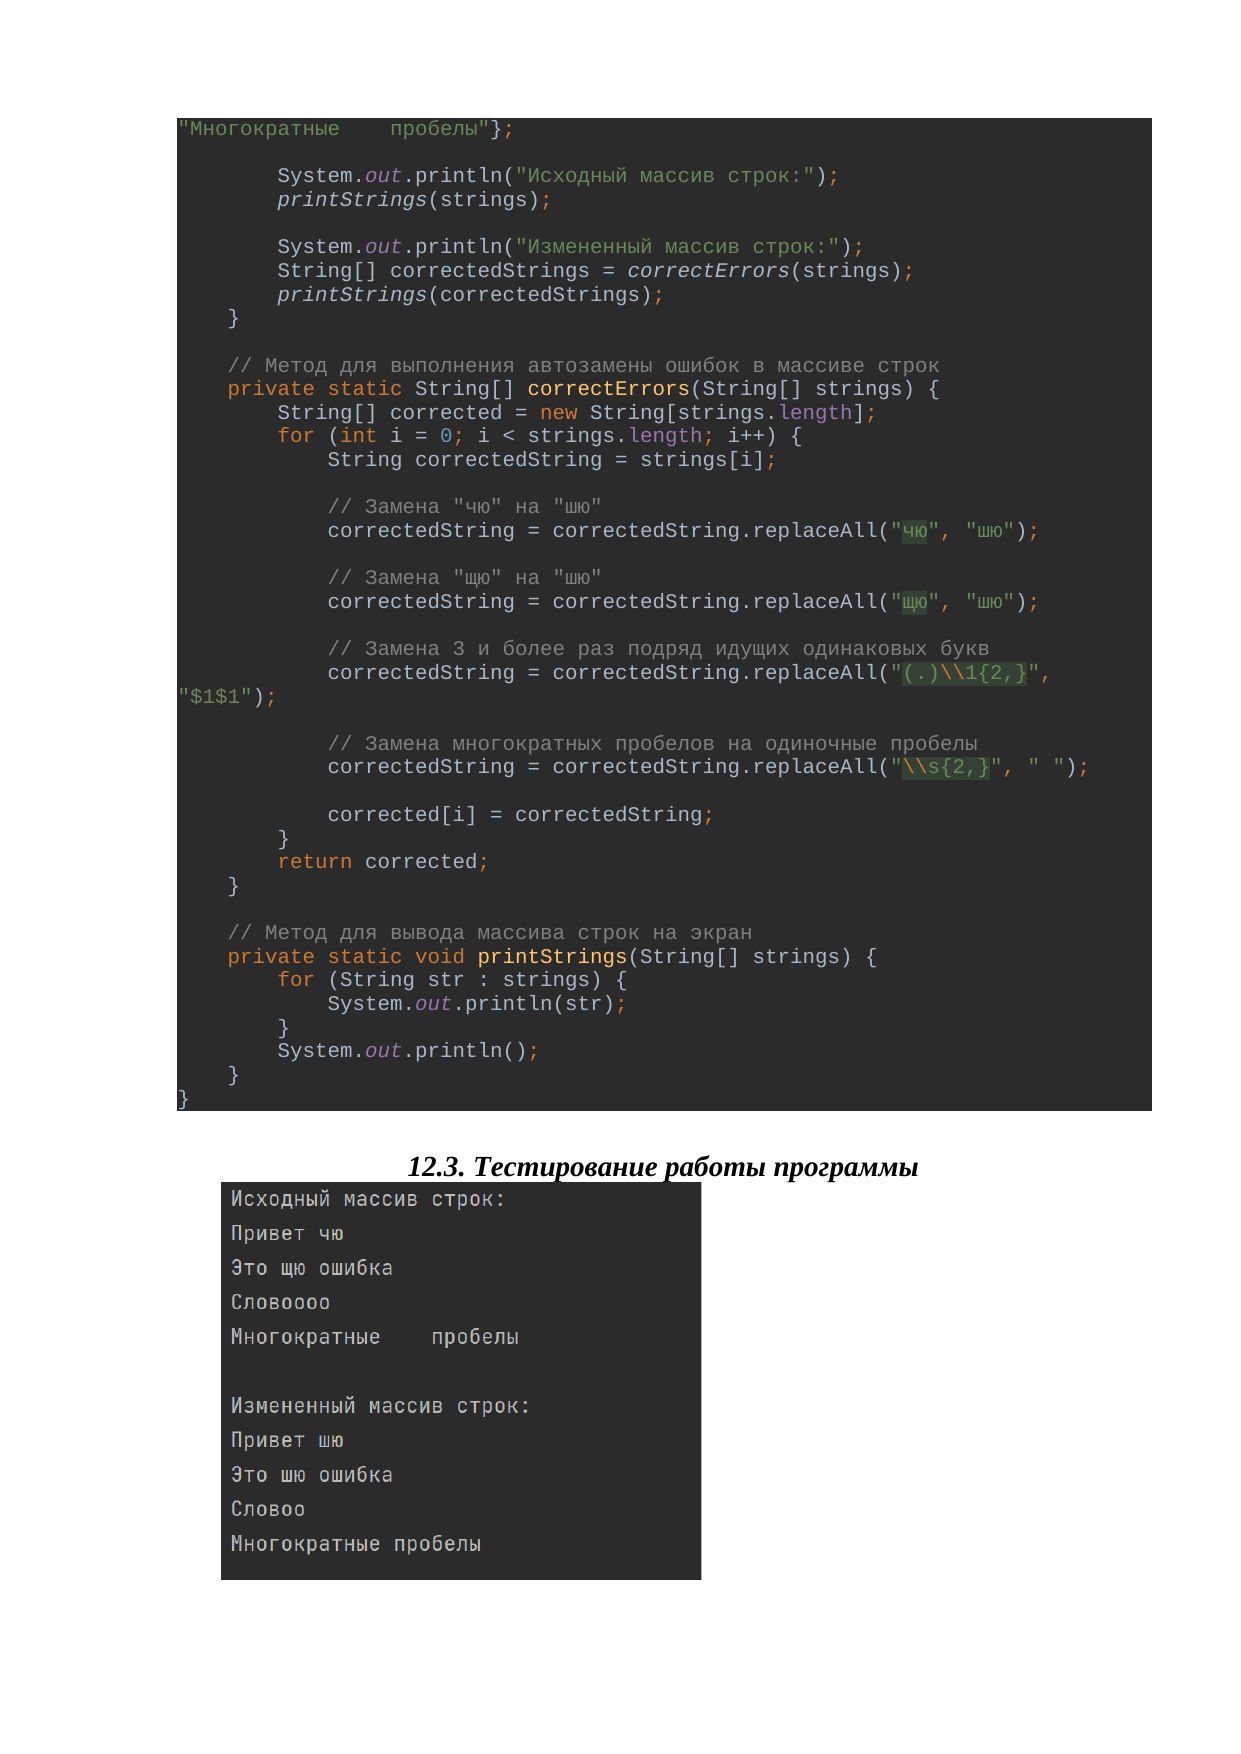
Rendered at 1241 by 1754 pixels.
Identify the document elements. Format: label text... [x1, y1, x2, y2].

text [177, 118, 1152, 1111]
subtitle 12.3. Тестирование работы программы [177, 1149, 1152, 1182]
picture [221, 1182, 702, 1580]
